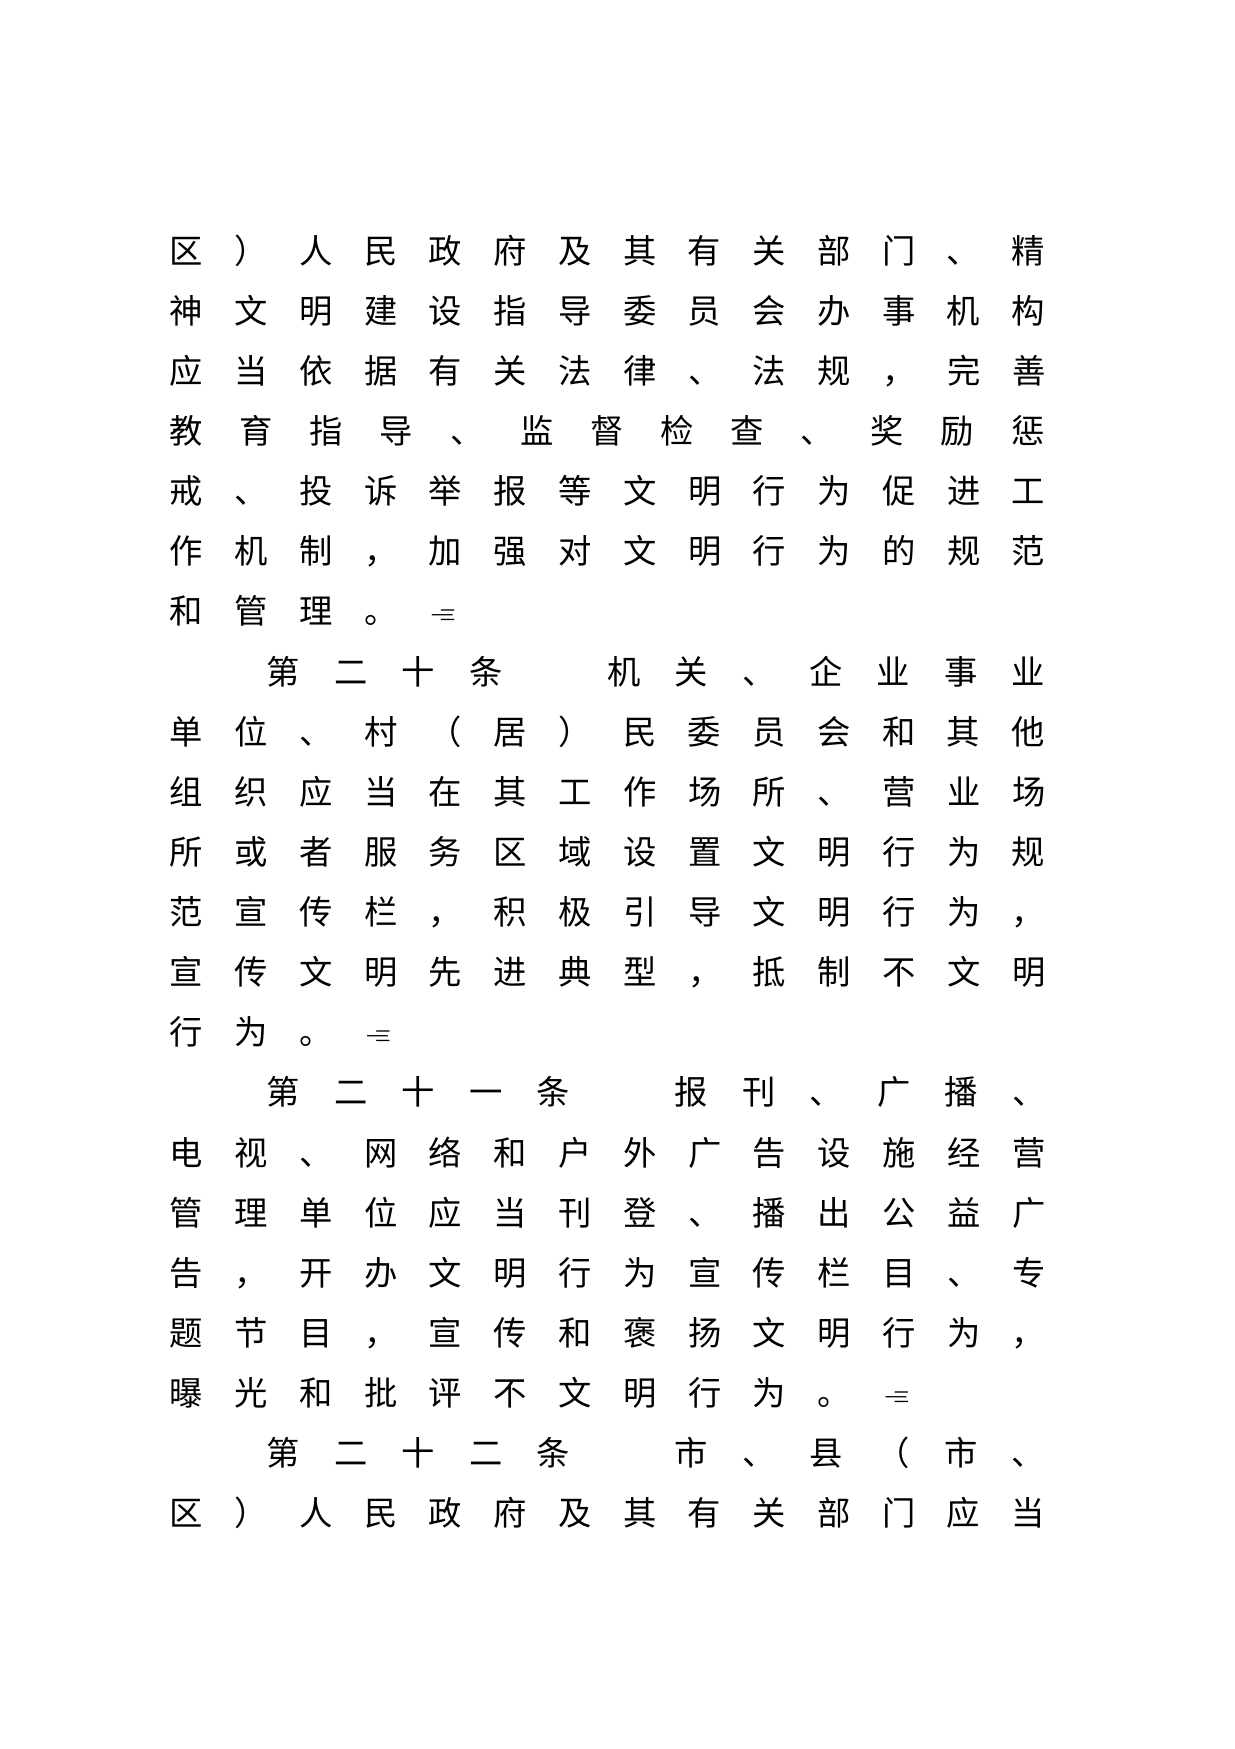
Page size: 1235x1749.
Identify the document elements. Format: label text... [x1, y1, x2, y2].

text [169, 1421, 1077, 1541]
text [169, 219, 1077, 639]
text 第二十条 机关、企业事业单位、村（居）民委员会和其他组织应当在其工作场所、营业场所或者服务区域设置文明行为规范宣传栏，积极引导文明行为，宣传文明先进典型，抵制不文明行为。 [169, 639, 1077, 1060]
text 第二十一条 报刊、广播、电视、网络和户外广告设施经营管理单位应当刊登、播出公益广告，开办文明行为宣传栏目、专题节目，宣传和褒扬文明行为，曝光和批评不文明行为。 [169, 1060, 1077, 1421]
